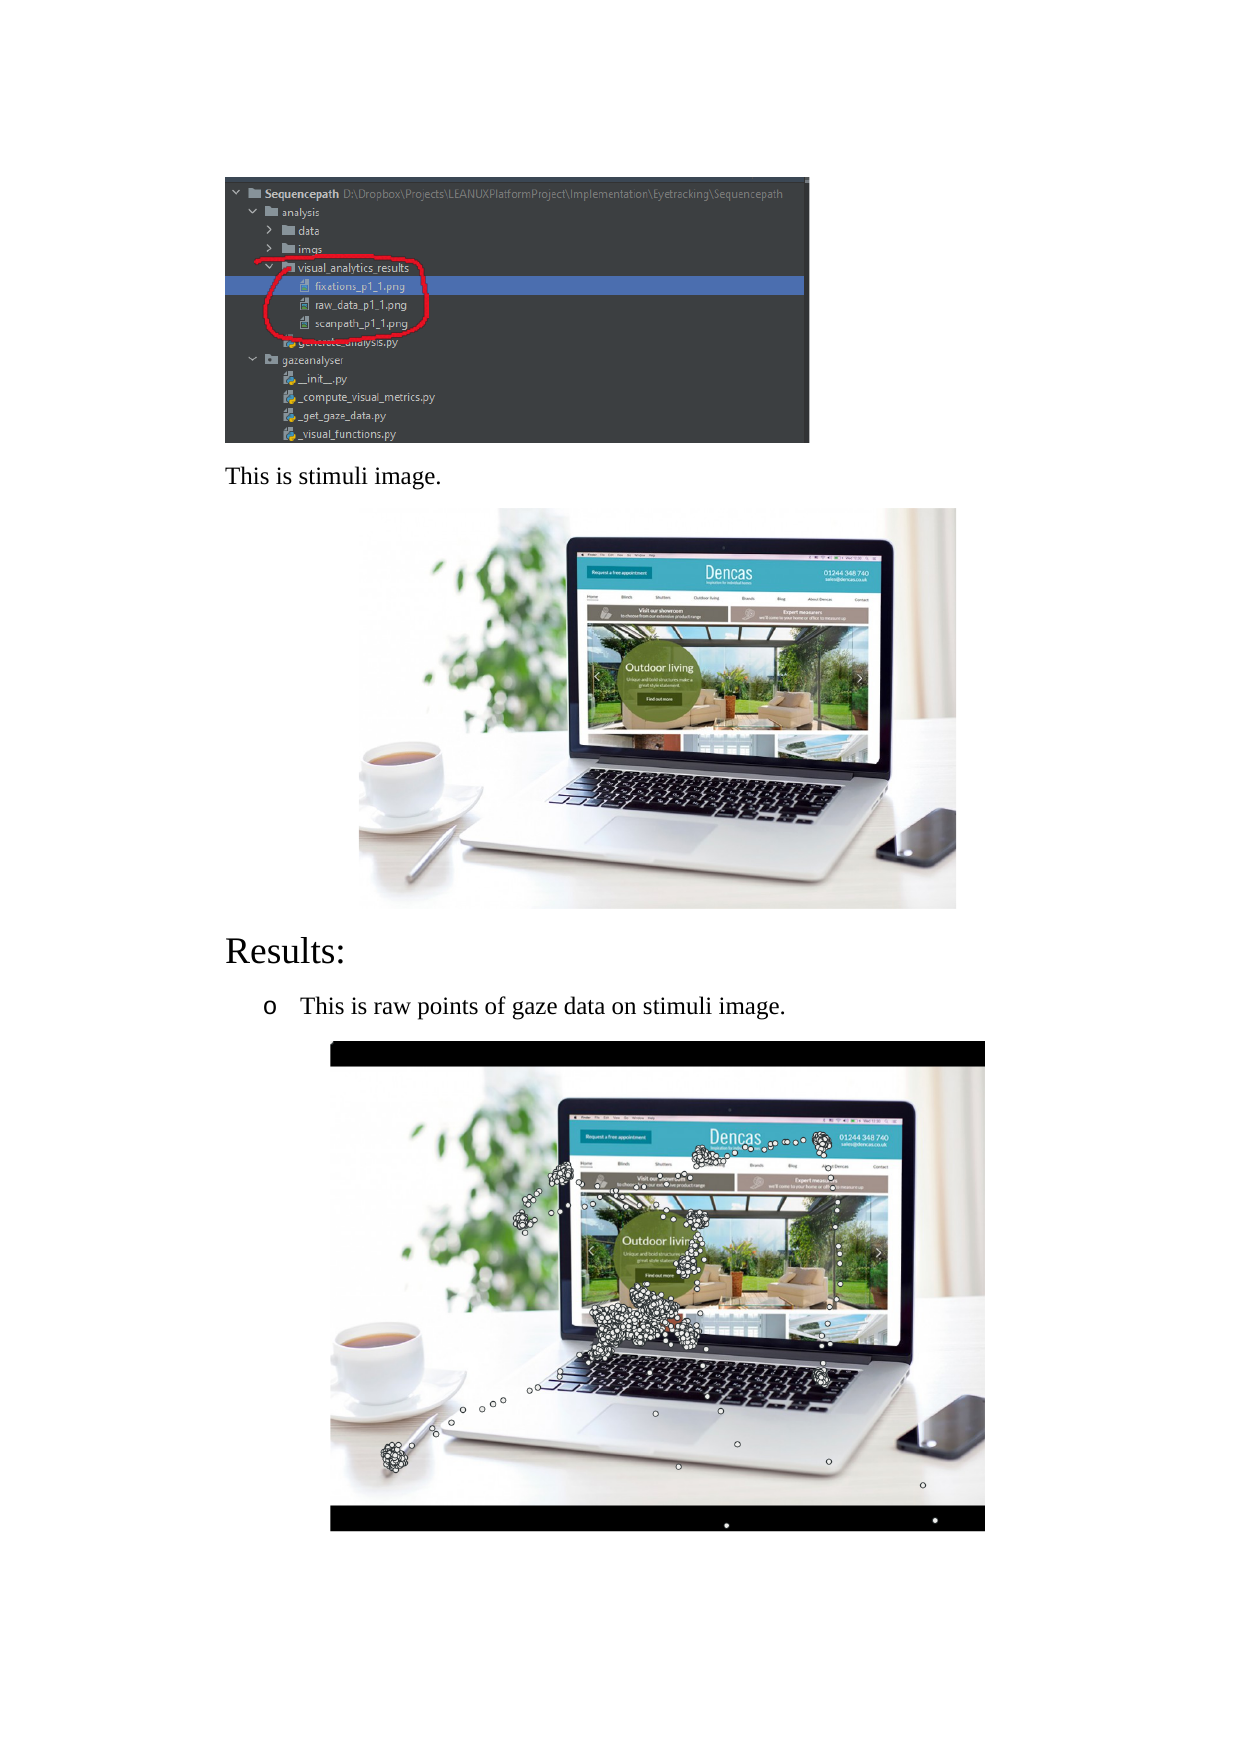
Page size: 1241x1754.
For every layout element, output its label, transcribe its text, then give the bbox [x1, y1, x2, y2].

list This is raw points of gaze data on stimuli image. [262, 991, 1090, 1022]
picture [330, 1041, 985, 1532]
picture [225, 177, 810, 443]
list This is stimuli image. [225, 461, 1090, 490]
picture [358, 508, 957, 909]
list Results: [225, 928, 1090, 971]
